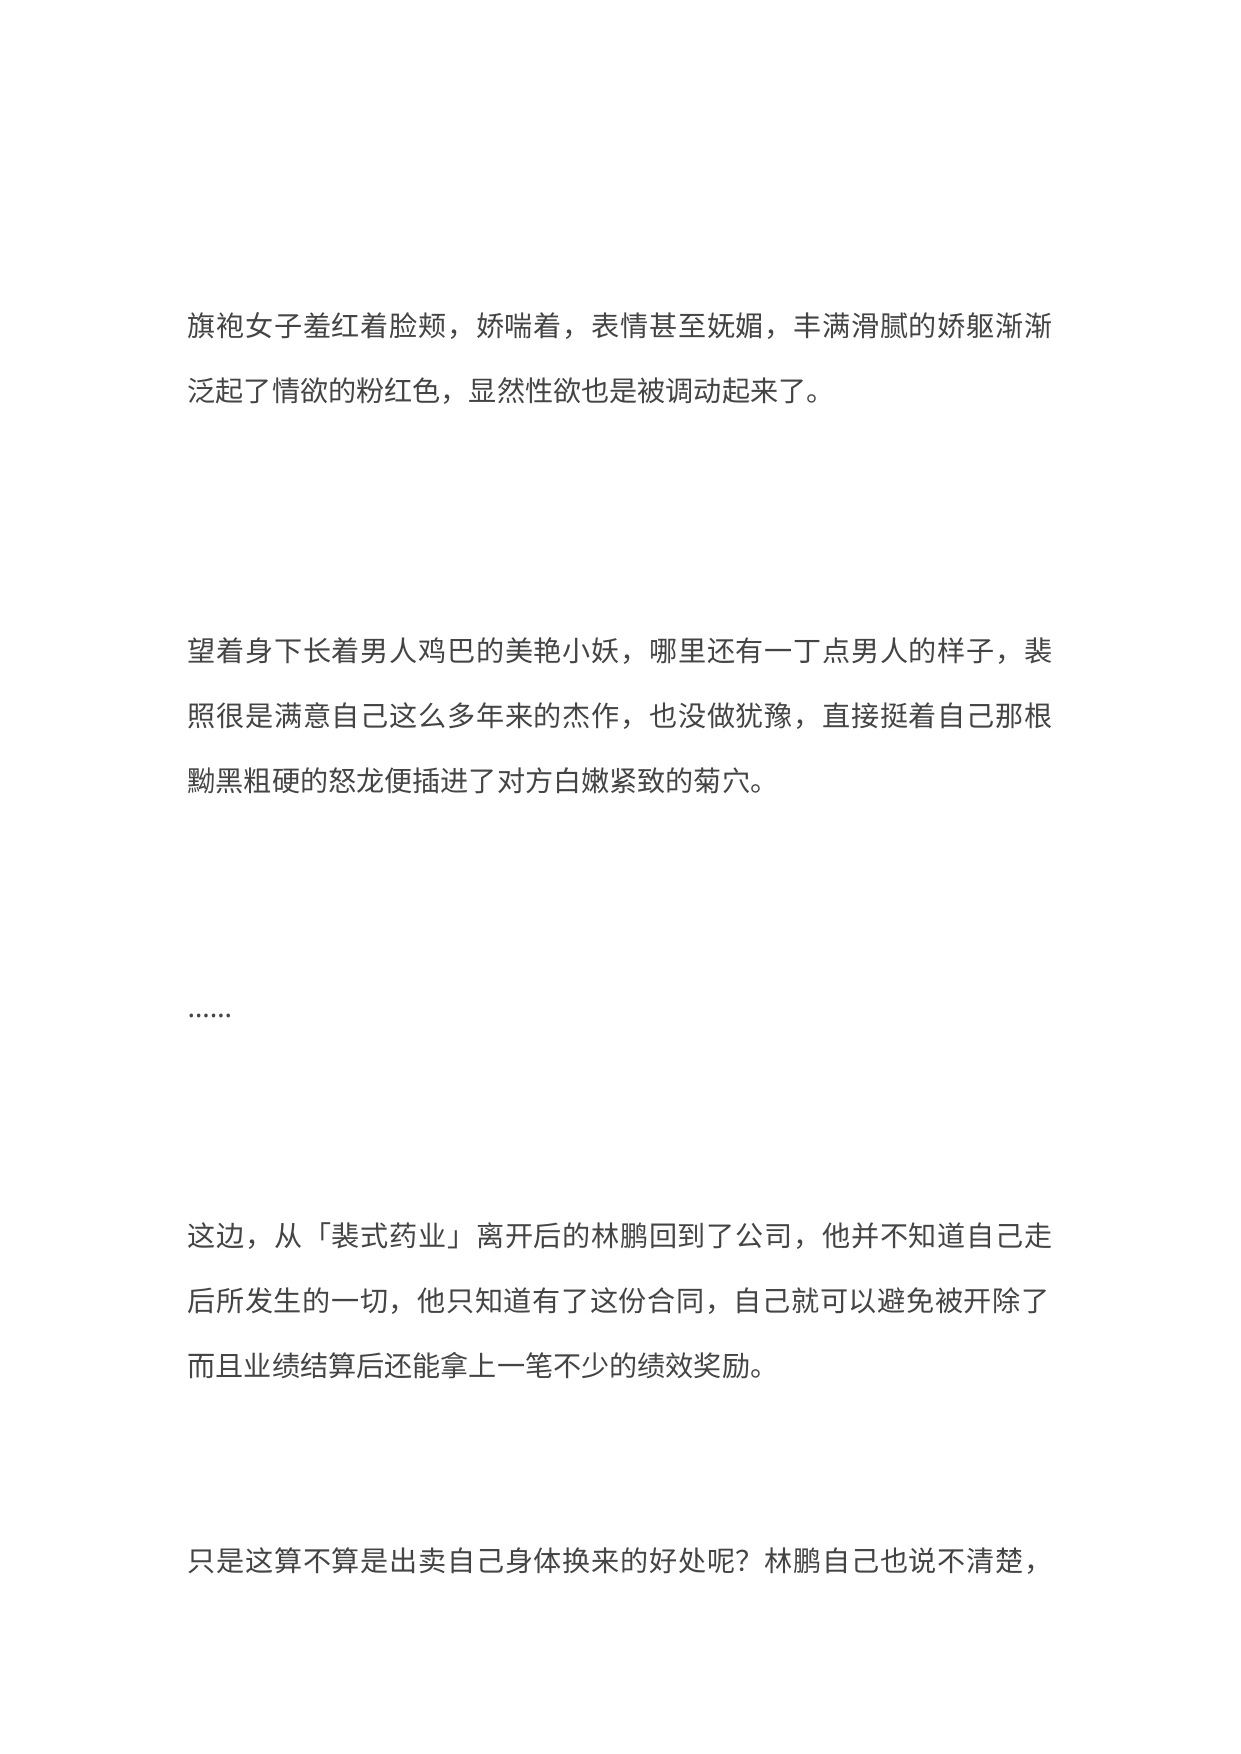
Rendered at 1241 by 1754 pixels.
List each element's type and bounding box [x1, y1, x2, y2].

text [187, 162, 1053, 1592]
